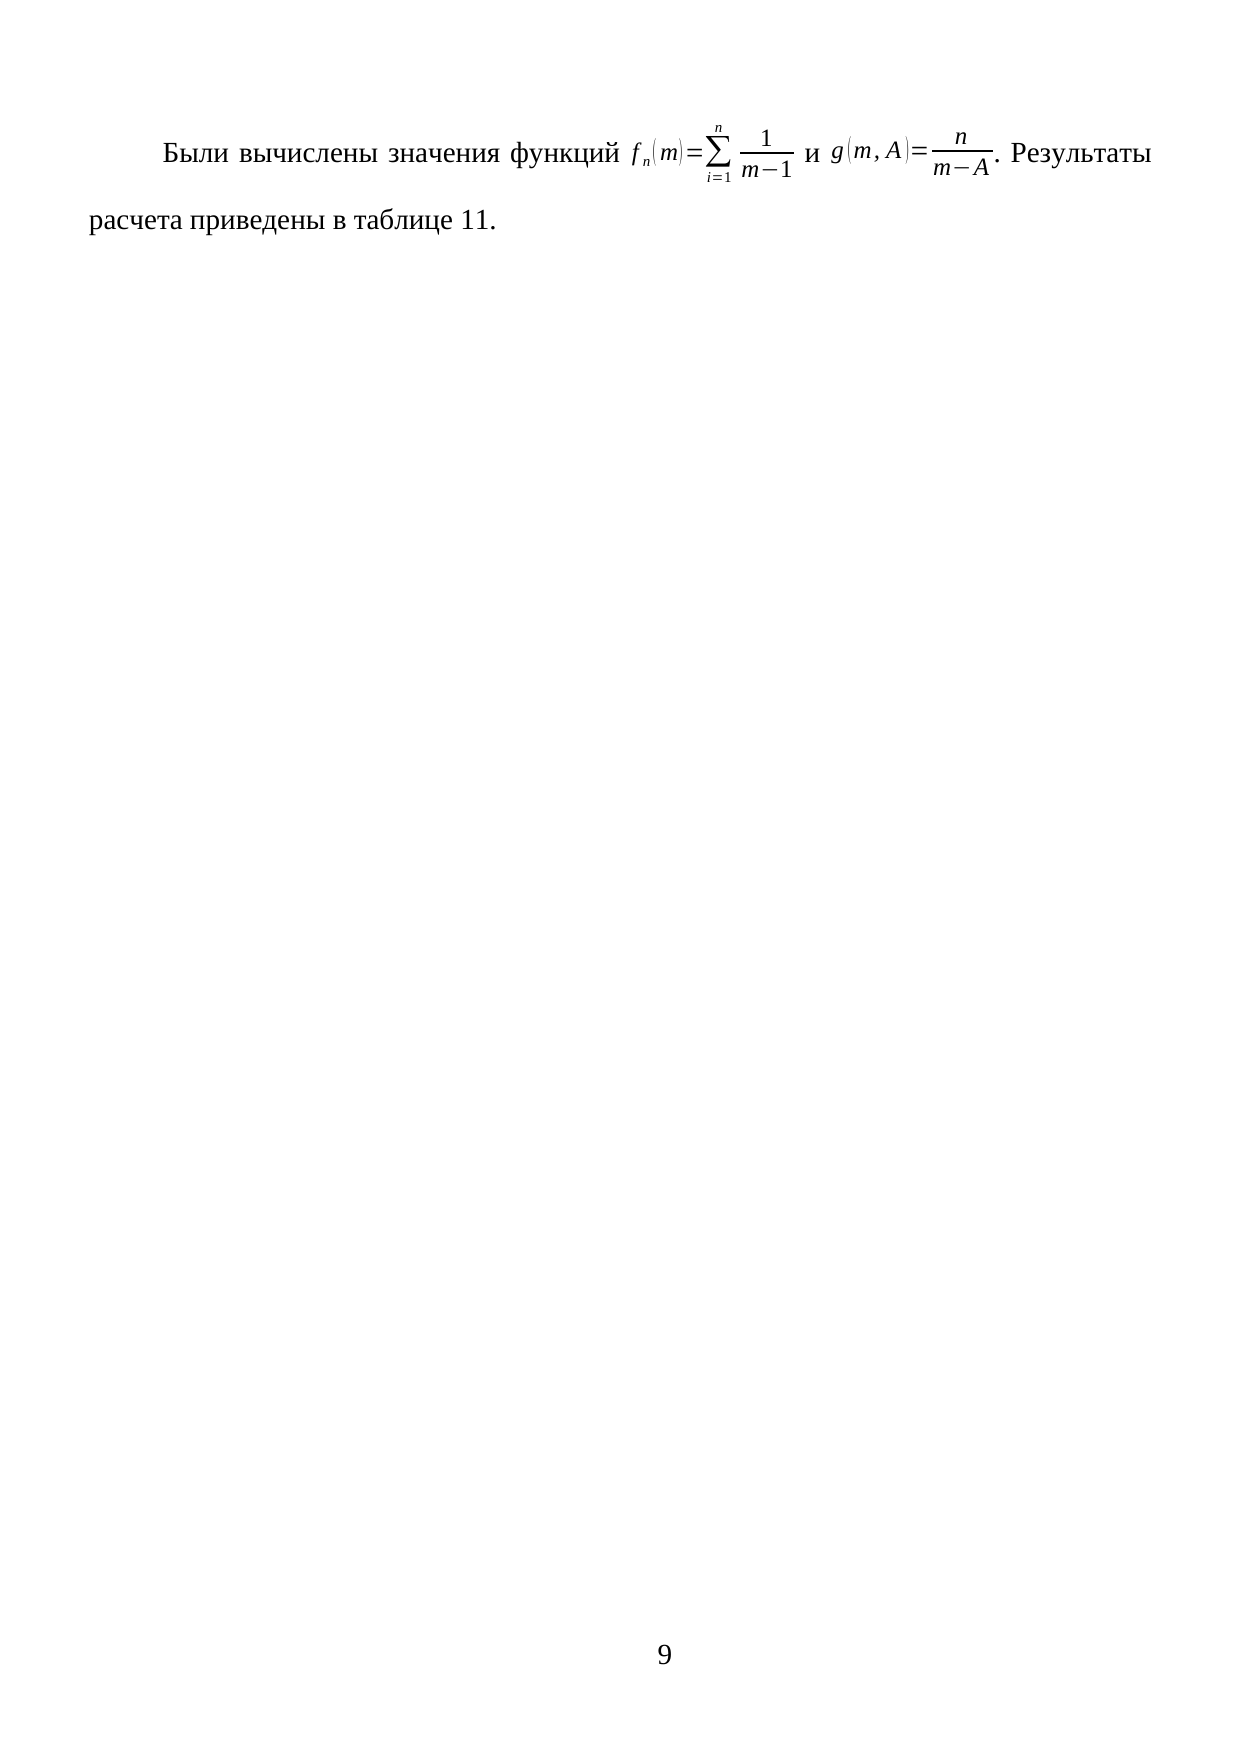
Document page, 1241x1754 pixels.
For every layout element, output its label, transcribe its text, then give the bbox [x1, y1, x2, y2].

text Были вычислены значения функций и . Результаты расчета приведены в таблице 11. [89, 118, 1152, 236]
